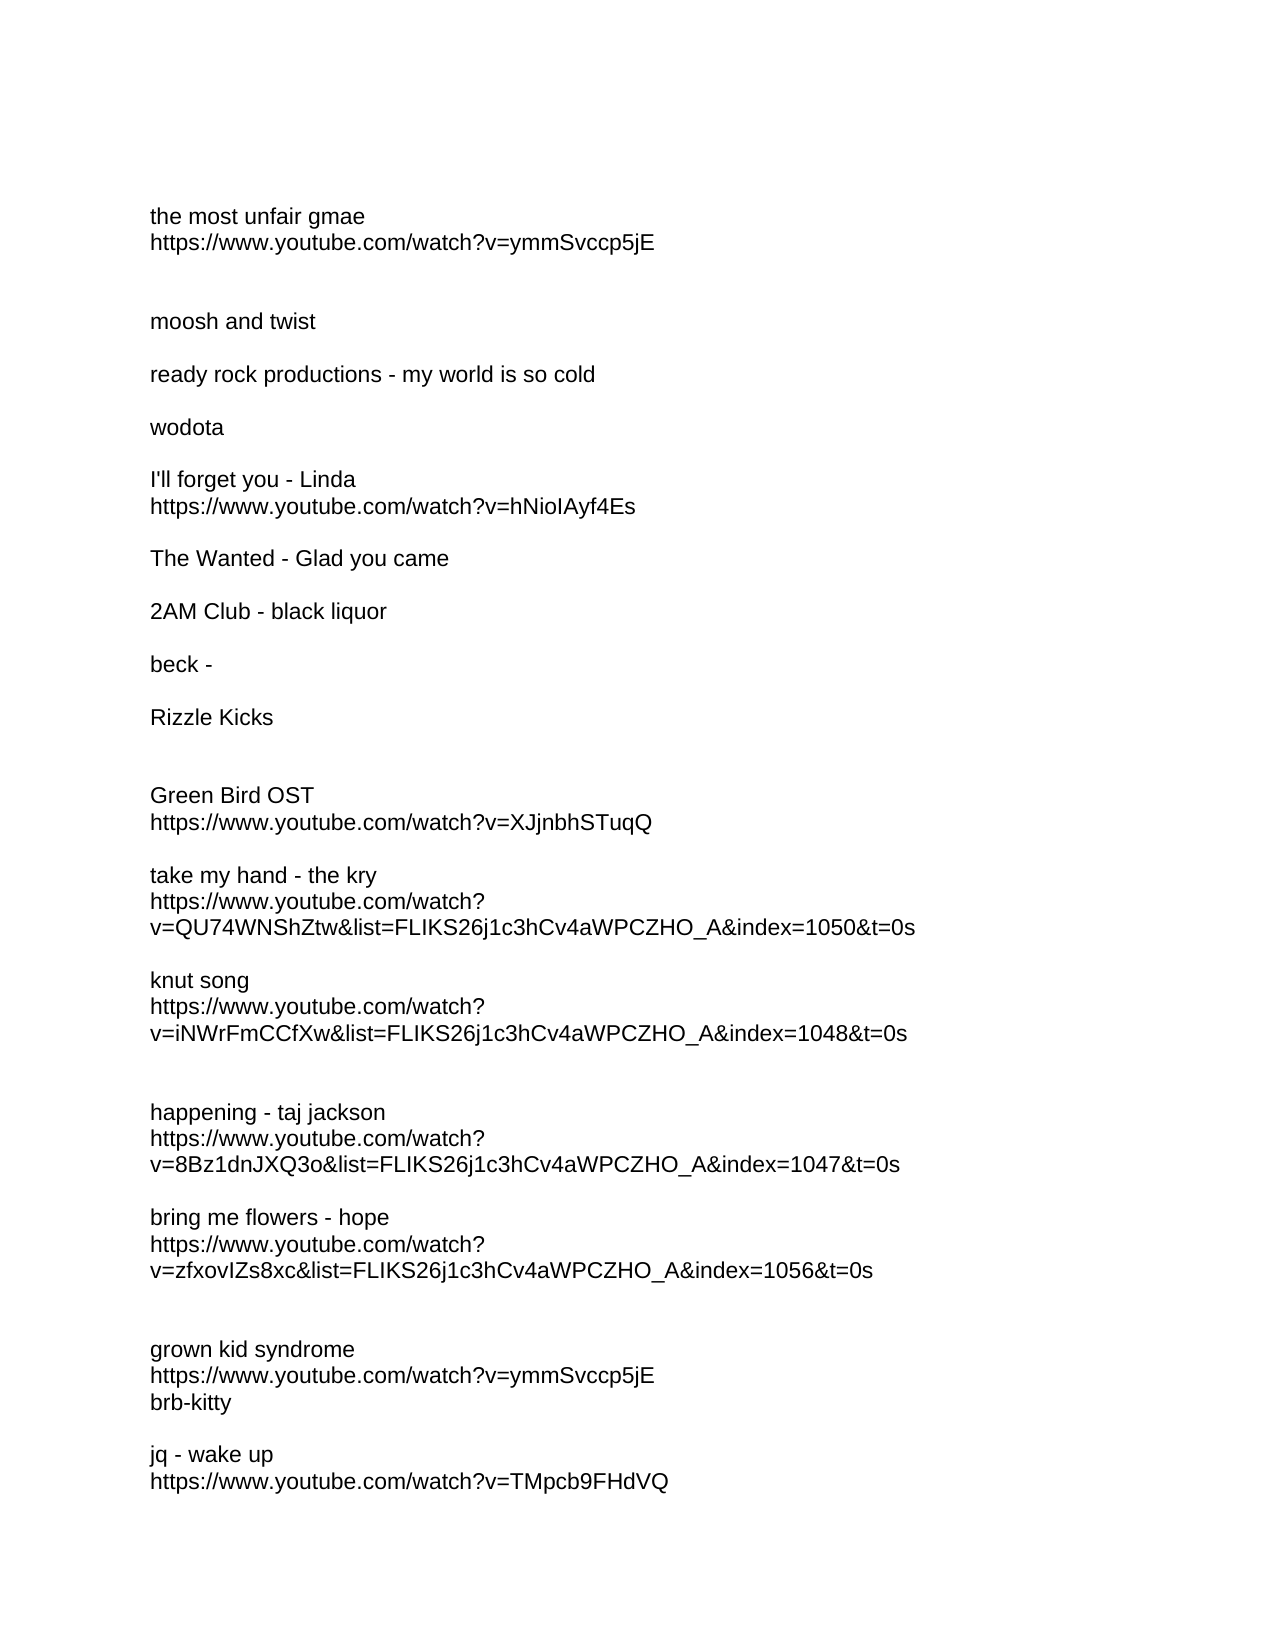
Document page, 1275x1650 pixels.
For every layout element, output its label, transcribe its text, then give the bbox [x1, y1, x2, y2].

text 2AM Club - black liquor [150, 598, 1125, 624]
text happening - taj jackson [150, 1099, 1125, 1125]
text brb-kitty [150, 1389, 1125, 1415]
text https://www.youtube.com/watch?v=ymmSvccp5jE [150, 229, 1125, 255]
text bring me flowers - hope [150, 1204, 1125, 1231]
text https://www.youtube.com/watch?v=TMpcb9FHdVQ [150, 1468, 1125, 1494]
text knut song [150, 967, 1125, 993]
text jq - wake up [150, 1441, 1125, 1468]
text take my hand - the kry [150, 862, 1125, 888]
text ready rock productions - my world is so cold [150, 361, 1125, 387]
text I'll forget you - Linda [150, 466, 1125, 493]
text https://www.youtube.com/watch?v=8Bz1dnJXQ3o&list=FLIKS26j1c3hCv4aWPCZHO_A&index=1047&t=0s [150, 1125, 1125, 1178]
text https://www.youtube.com/watch?v=zfxovIZs8xc&list=FLIKS26j1c3hCv4aWPCZHO_A&index=1056&t=0s [150, 1231, 1125, 1283]
text Green Bird OST [150, 782, 1125, 809]
text https://www.youtube.com/watch?v=QU74WNShZtw&list=FLIKS26j1c3hCv4aWPCZHO_A&index=1050&t=0s [150, 888, 1125, 941]
text https://www.youtube.com/watch?v=hNioIAyf4Es [150, 493, 1125, 519]
text https://www.youtube.com/watch?v=ymmSvccp5jE [150, 1362, 1125, 1389]
text The Wanted - Glad you came [150, 545, 1125, 572]
text grown kid syndrome [150, 1336, 1125, 1362]
text https://www.youtube.com/watch?v=iNWrFmCCfXw&list=FLIKS26j1c3hCv4aWPCZHO_A&index=1048&t=0s [150, 993, 1125, 1046]
text https://www.youtube.com/watch?v=XJjnbhSTuqQ [150, 809, 1125, 835]
text moosh and twist [150, 308, 1125, 334]
text Rizzle Kicks [150, 703, 1125, 730]
text wodota [150, 413, 1125, 440]
text the most unfair gmae [150, 203, 1125, 229]
text beck - [150, 651, 1125, 677]
